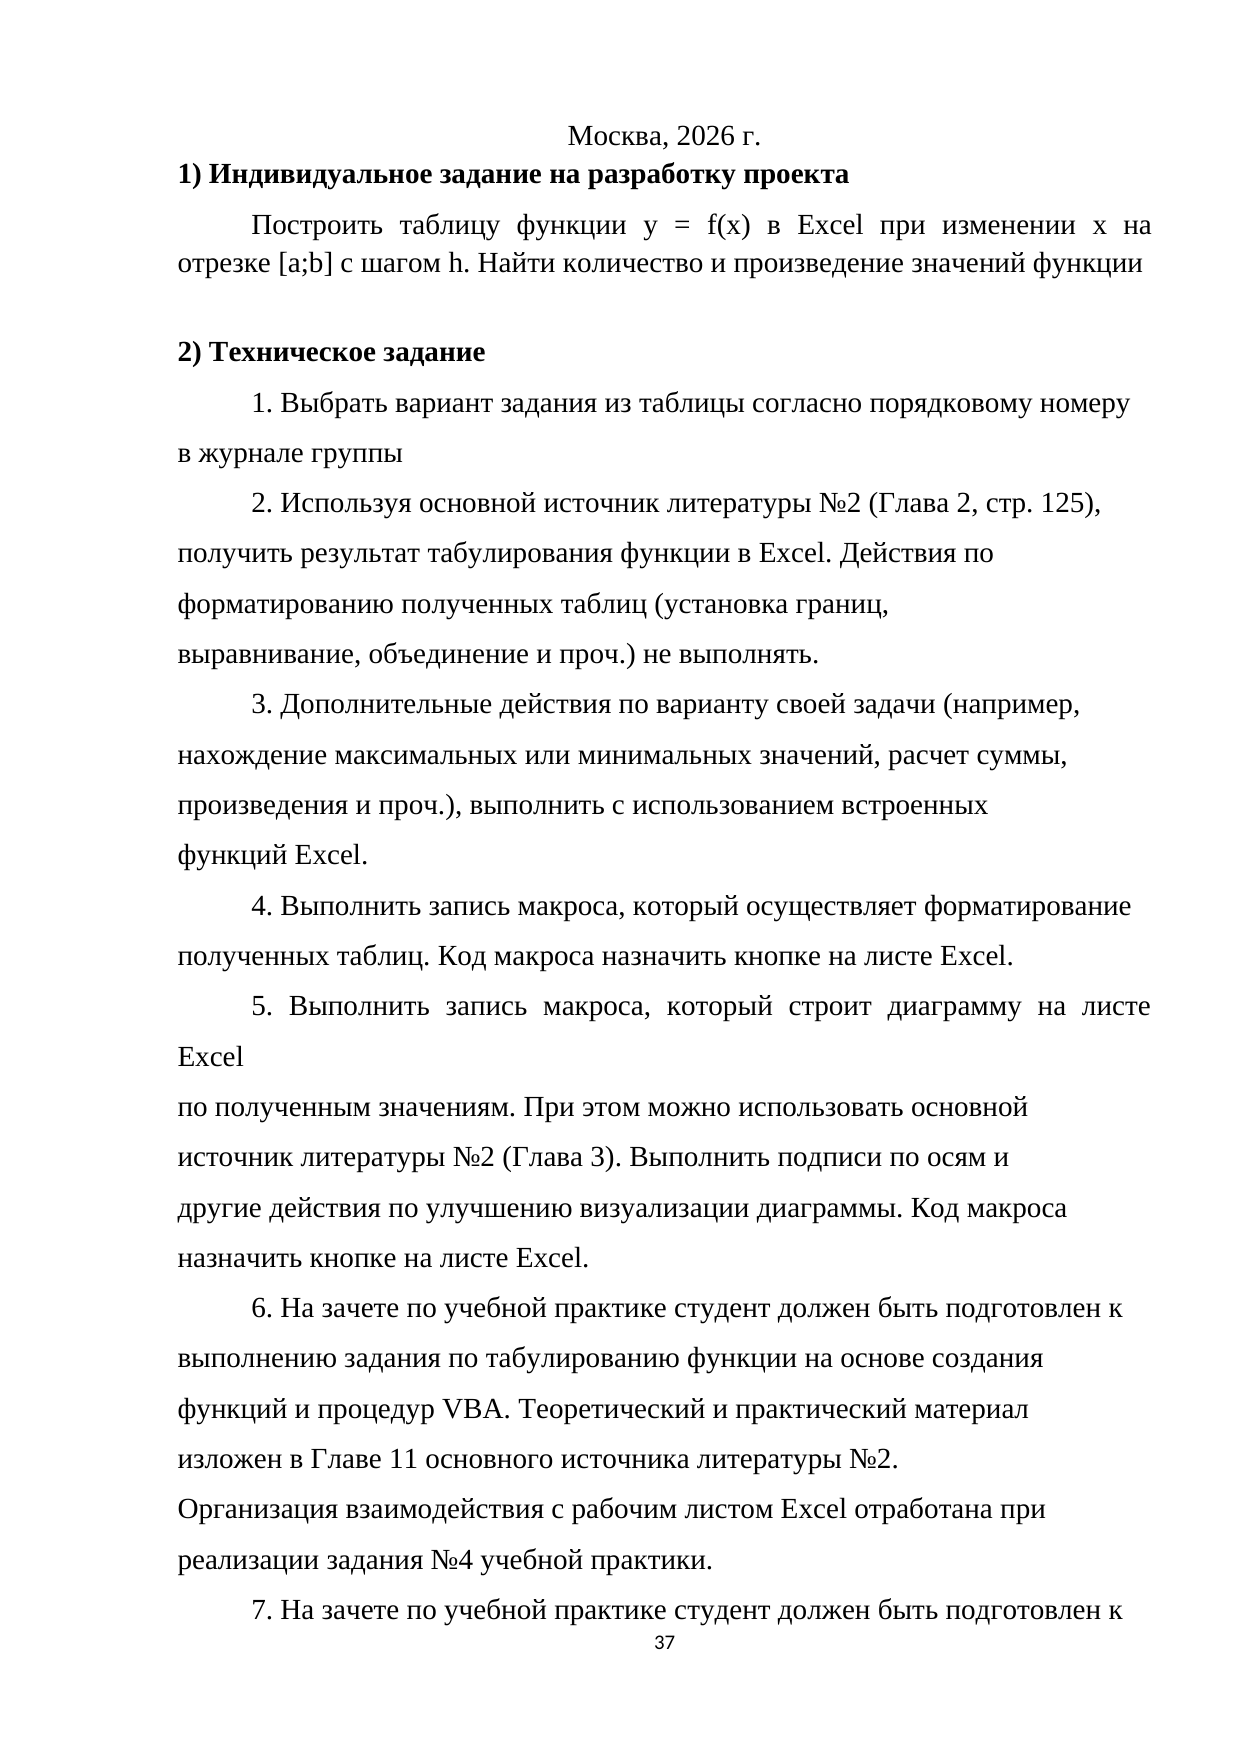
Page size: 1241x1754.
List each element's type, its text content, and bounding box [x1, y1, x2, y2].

text 3. Дополнительные действия по варианту своей задачи (например, [177, 687, 1152, 720]
text форматированию полученных таблиц (установка границ, [177, 586, 1152, 619]
text Москва, 2023 г. [177, 118, 1152, 152]
text 2. Используя основной источник литературы №2 (Глава 2, стр. 125), [177, 485, 1152, 519]
text изложен в Главе 11 основного источника литературы №2. [177, 1441, 1152, 1475]
text реализации задания №4 учебной практики. [177, 1542, 1152, 1575]
text 7. На зачете по учебной практике студент должен быть подготовлен к [177, 1592, 1152, 1626]
text источник литературы №2 (Глава 3). Выполнить подписи по осям и [177, 1139, 1152, 1173]
text Организация взаимодействия с рабочим листом Excel отработана при [177, 1492, 1152, 1525]
text назначить кнопке на листе Excel. [177, 1240, 1152, 1273]
text 1. Выбрать вариант задания из таблицы согласно порядковому номеру [177, 385, 1152, 418]
text Построить таблицу функции y = f(x) в Excel при изменении x на отрезке [a;b] с шагом h. Найти количество и произведение значений функции [177, 207, 1152, 279]
text полученных таблиц. Код макроса назначить кнопке на листе Excel. [177, 938, 1152, 972]
text функций Excel. [177, 837, 1152, 871]
text 5. Выполнить запись макроса, который строит диаграмму на листе Excel [177, 988, 1152, 1072]
text 1) Индивидуальное задание на разработку проекта [177, 157, 1152, 190]
text получить результат табулирования функции в Excel. Действия по [177, 536, 1152, 569]
text выполнению задания по табулированию функции на основе создания [177, 1341, 1152, 1374]
text другие действия по улучшению визуализации диаграммы. Код макроса [177, 1190, 1152, 1223]
text 6. На зачете по учебной практике студент должен быть подготовлен к [177, 1290, 1152, 1324]
text функций и процедур VBA. Теоретический и практический материал [177, 1391, 1152, 1424]
text выравнивание, объединение и проч.) не выполнять. [177, 636, 1152, 670]
text по полученным значениям. При этом можно использовать основной [177, 1089, 1152, 1123]
text произведения и проч.), выполнить с использованием встроенных [177, 787, 1152, 821]
text 2) Техническое задание [177, 334, 1152, 368]
text 4. Выполнить запись макроса, который осуществляет форматирование [177, 888, 1152, 921]
text нахождение максимальных или минимальных значений, расчет суммы, [177, 737, 1152, 770]
text в журнале группы [177, 435, 1152, 468]
